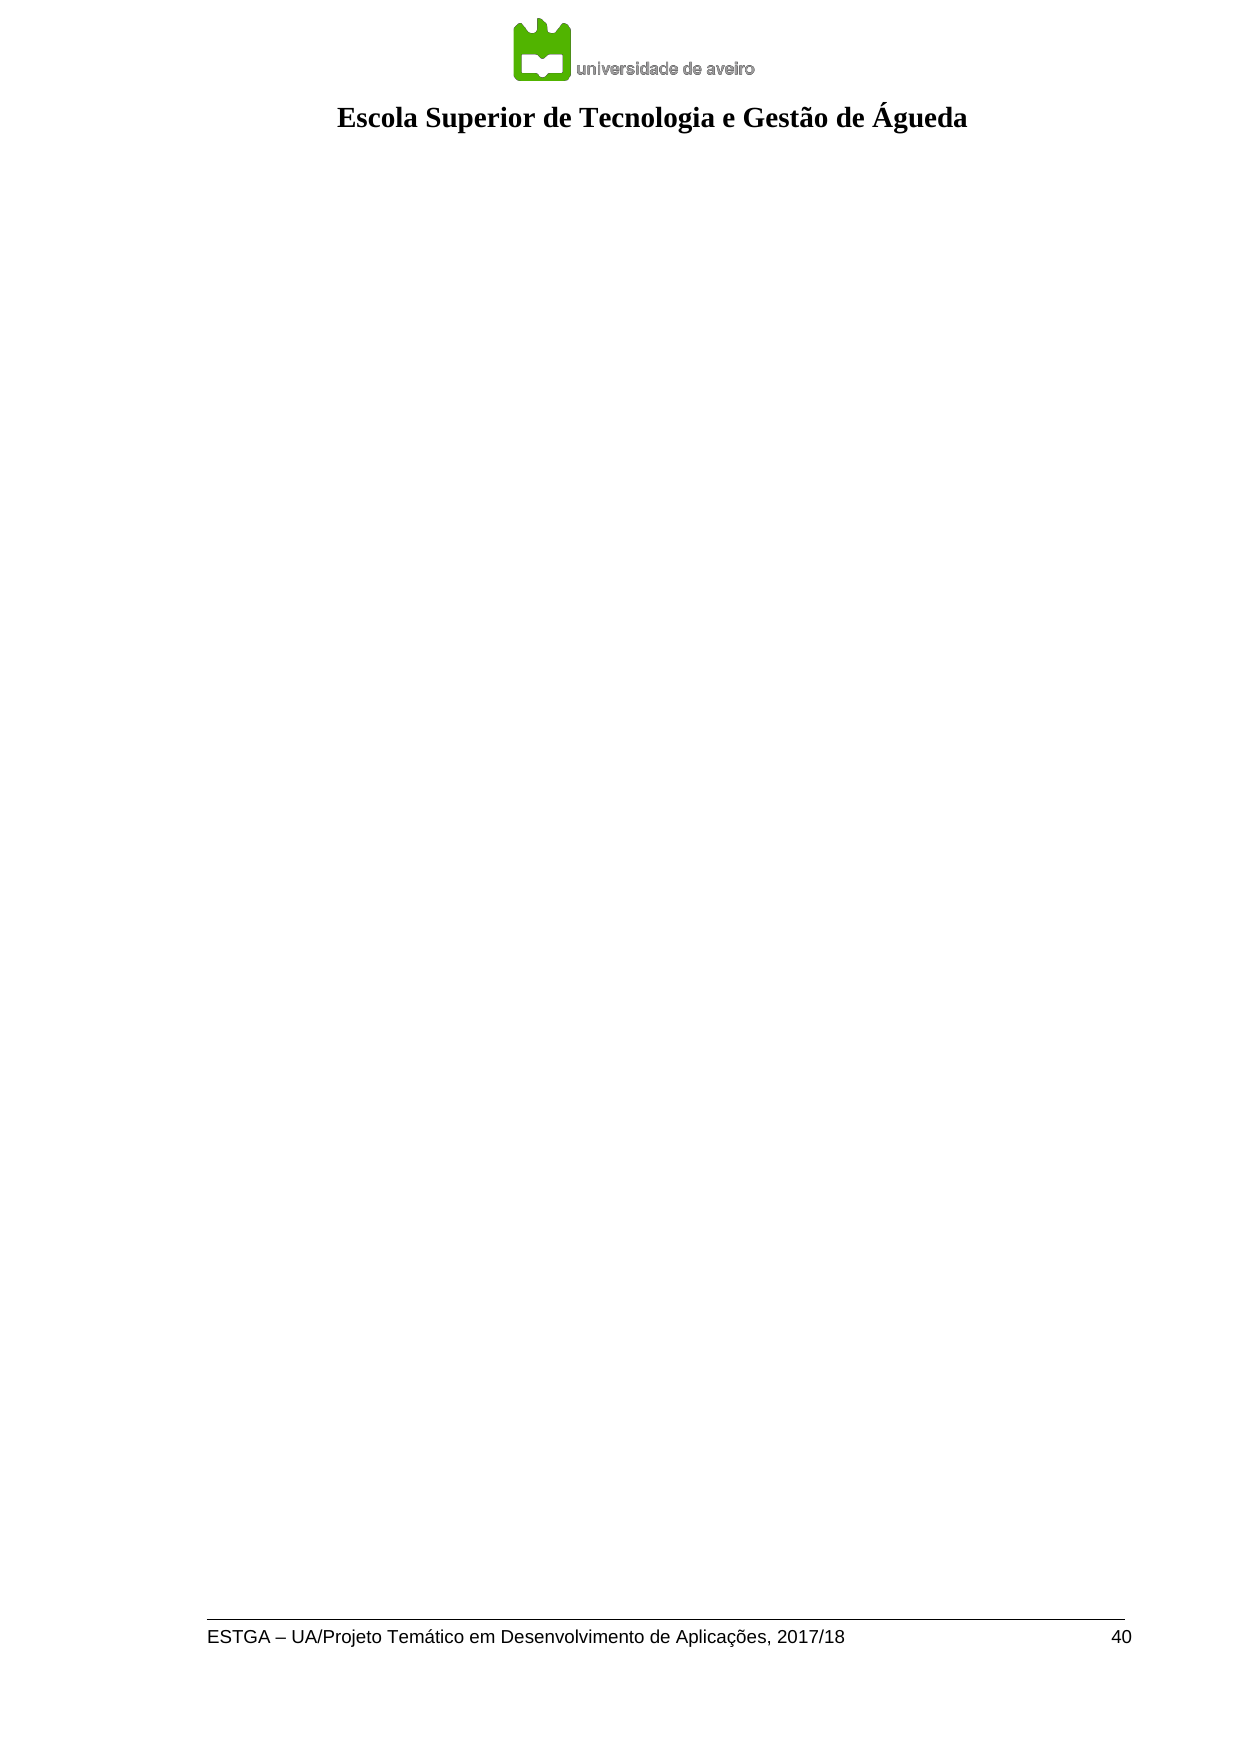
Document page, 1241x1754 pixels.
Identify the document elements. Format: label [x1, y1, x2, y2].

picture [513, 18, 764, 81]
